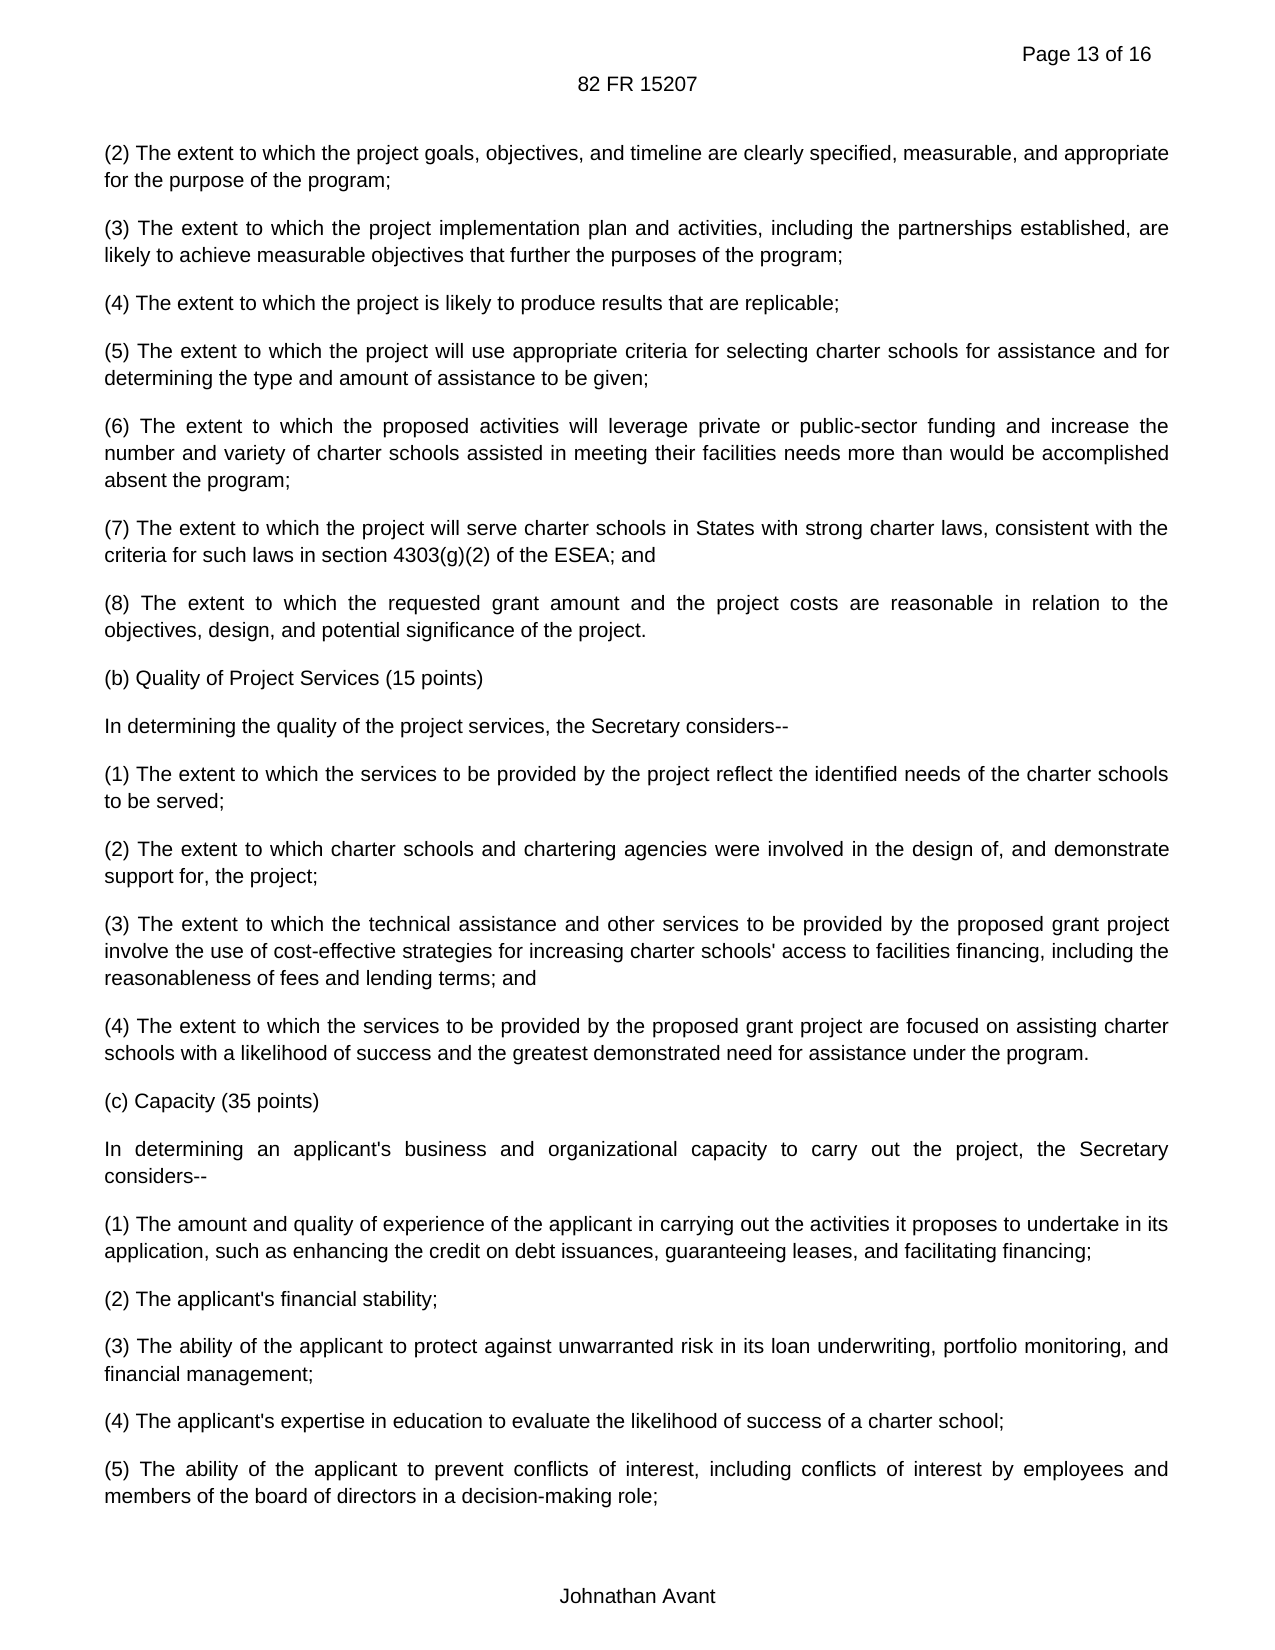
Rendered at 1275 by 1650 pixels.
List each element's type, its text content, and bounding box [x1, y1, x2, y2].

text (6) The extent to which the proposed activities will leverage private or public-sector funding and increase the number and variety of charter schools assisted in meeting their facilities needs more than would be accomplished absent the program; [104, 410, 1171, 492]
text (2) The applicant's financial stability; [104, 1283, 1171, 1310]
text (4) The applicant's expertise in education to evaluate the likelihood of success of a charter school; [104, 1406, 1171, 1433]
text In determining an applicant's business and organizational capacity to carry out the project, the Secretary considers-- [104, 1133, 1171, 1187]
text (3) The extent to which the technical assistance and other services to be provided by the proposed grant project involve the use of cost-effective strategies for increasing charter schools' access to facilities financing, including the reasonableness of fees and lending terms; and [104, 908, 1171, 989]
text (3) The extent to which the project implementation plan and activities, including the partnerships established, are likely to achieve measurable objectives that further the purposes of the program; [104, 212, 1171, 267]
text (8) The extent to which the requested grant amount and the project costs are reasonable in relation to the objectives, design, and potential significance of the project. [104, 587, 1171, 642]
text (1) The amount and quality of experience of the applicant in carrying out the activities it proposes to undertake in its application, such as enhancing the credit on debt issuances, guaranteeing leases, and facilitating financing; [104, 1208, 1171, 1262]
text (7) The extent to which the project will serve charter schools in States with strong charter laws, consistent with the criteria for such laws in section 4303(g)(2) of the ESEA; and [104, 512, 1171, 567]
text (4) The extent to which the project is likely to produce results that are replicable; [104, 287, 1171, 314]
text (3) The ability of the applicant to protect against unwarranted risk in its loan underwriting, portfolio monitoring, and financial management; [104, 1331, 1171, 1385]
text (4) The extent to which the services to be provided by the proposed grant project are focused on assisting charter schools with a likelihood of success and the greatest demonstrated need for assistance under the program. [104, 1010, 1171, 1064]
text (5) The extent to which the project will use appropriate criteria for selecting charter schools for assistance and for determining the type and amount of assistance to be given; [104, 335, 1171, 389]
text (5) The ability of the applicant to prevent conflicts of interest, including conflicts of interest by employees and members of the board of directors in a decision-making role; [104, 1454, 1171, 1508]
text (b) Quality of Project Services (15 points) [104, 662, 1171, 689]
text (2) The extent to which the project goals, objectives, and timeline are clearly specified, measurable, and appropriate for the purpose of the program; [104, 137, 1171, 192]
text In determining the quality of the project services, the Secretary considers-- [104, 710, 1171, 737]
text (1) The extent to which the services to be provided by the project reflect the identified needs of the charter schools to be served; [104, 758, 1171, 812]
text (2) The extent to which charter schools and chartering agencies were involved in the design of, and demonstrate support for, the project; [104, 833, 1171, 887]
text (c) Capacity (35 points) [104, 1085, 1171, 1112]
